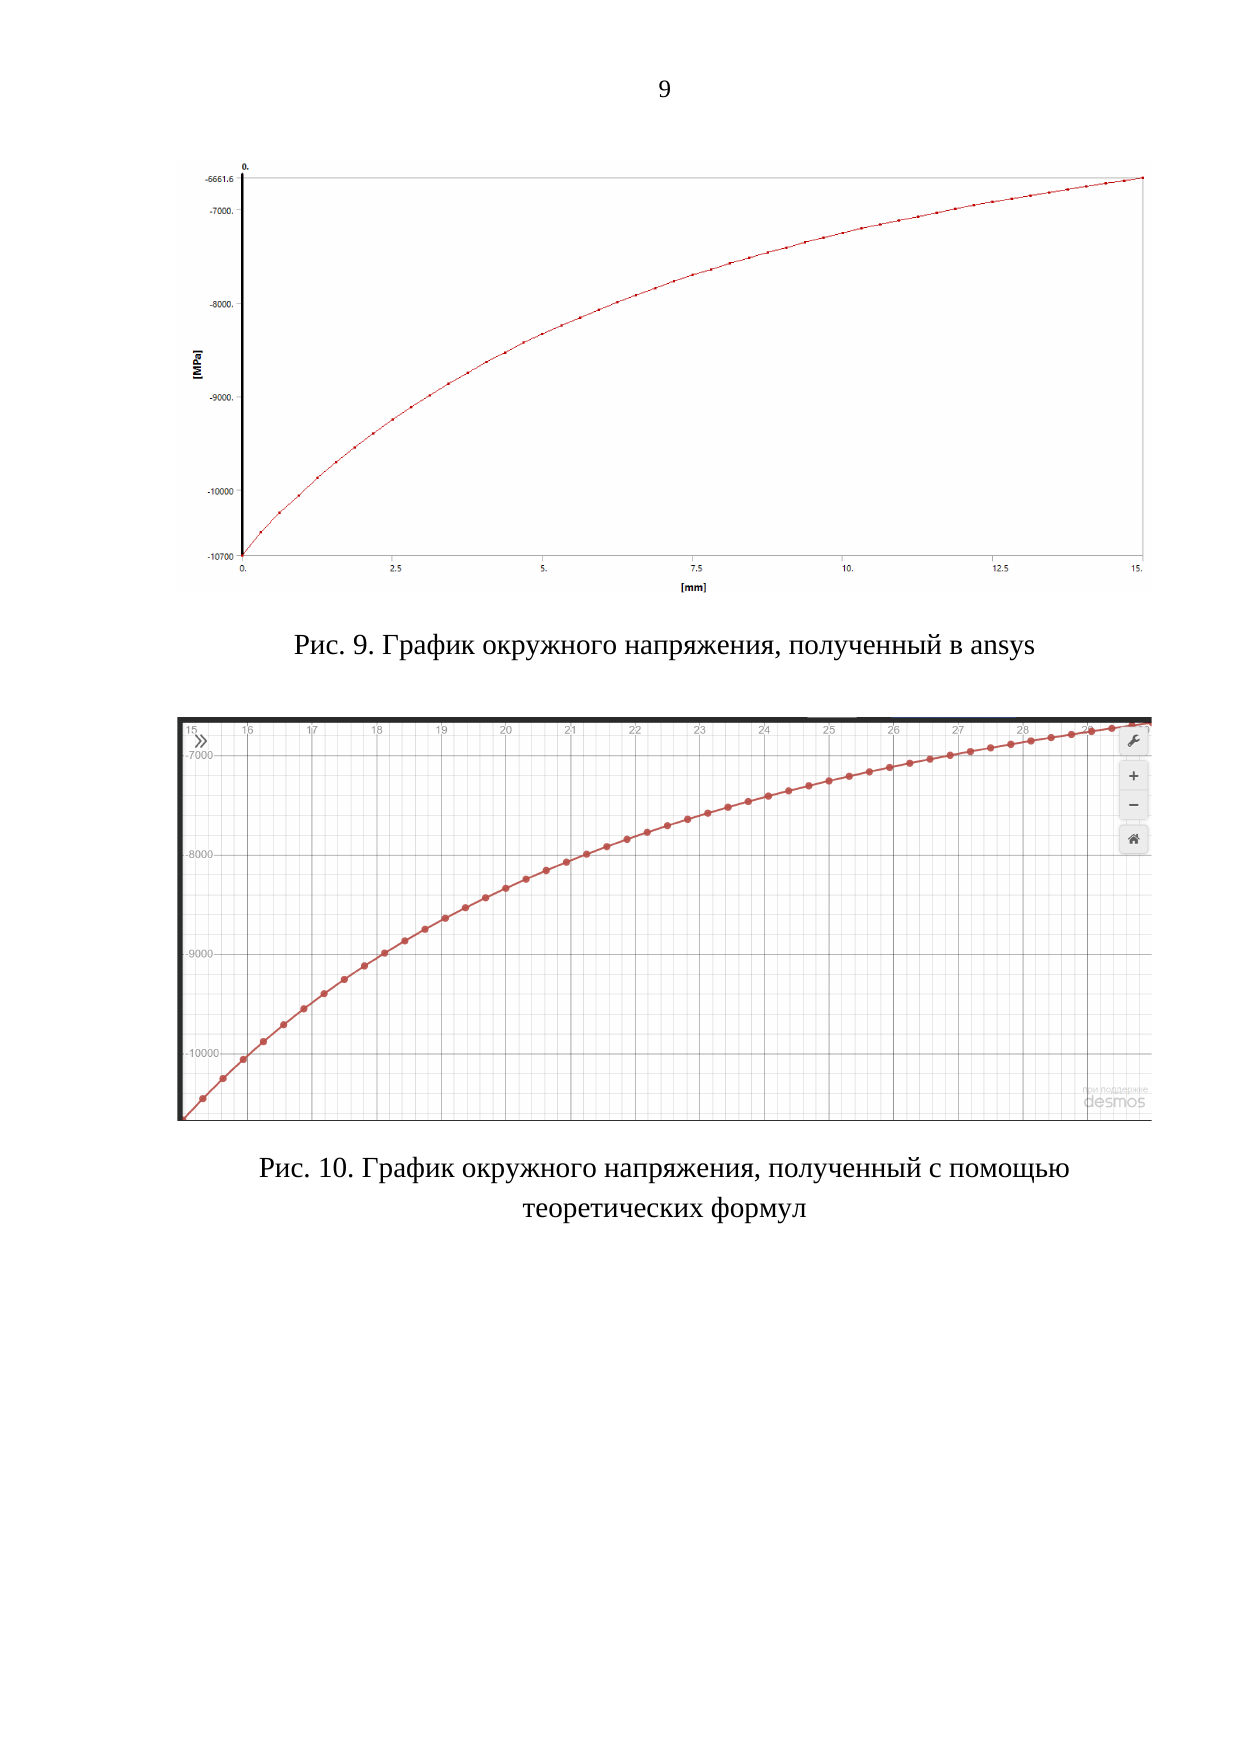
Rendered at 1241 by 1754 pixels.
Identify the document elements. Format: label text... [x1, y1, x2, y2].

text Рис. 9. График окружного напряжения, полученный в ansys [177, 627, 1152, 661]
picture [177, 160, 1152, 598]
picture [177, 717, 1152, 1121]
text Рис. 10. График окружного напряжения, полученный с помощью теоретических формул [177, 1150, 1152, 1224]
